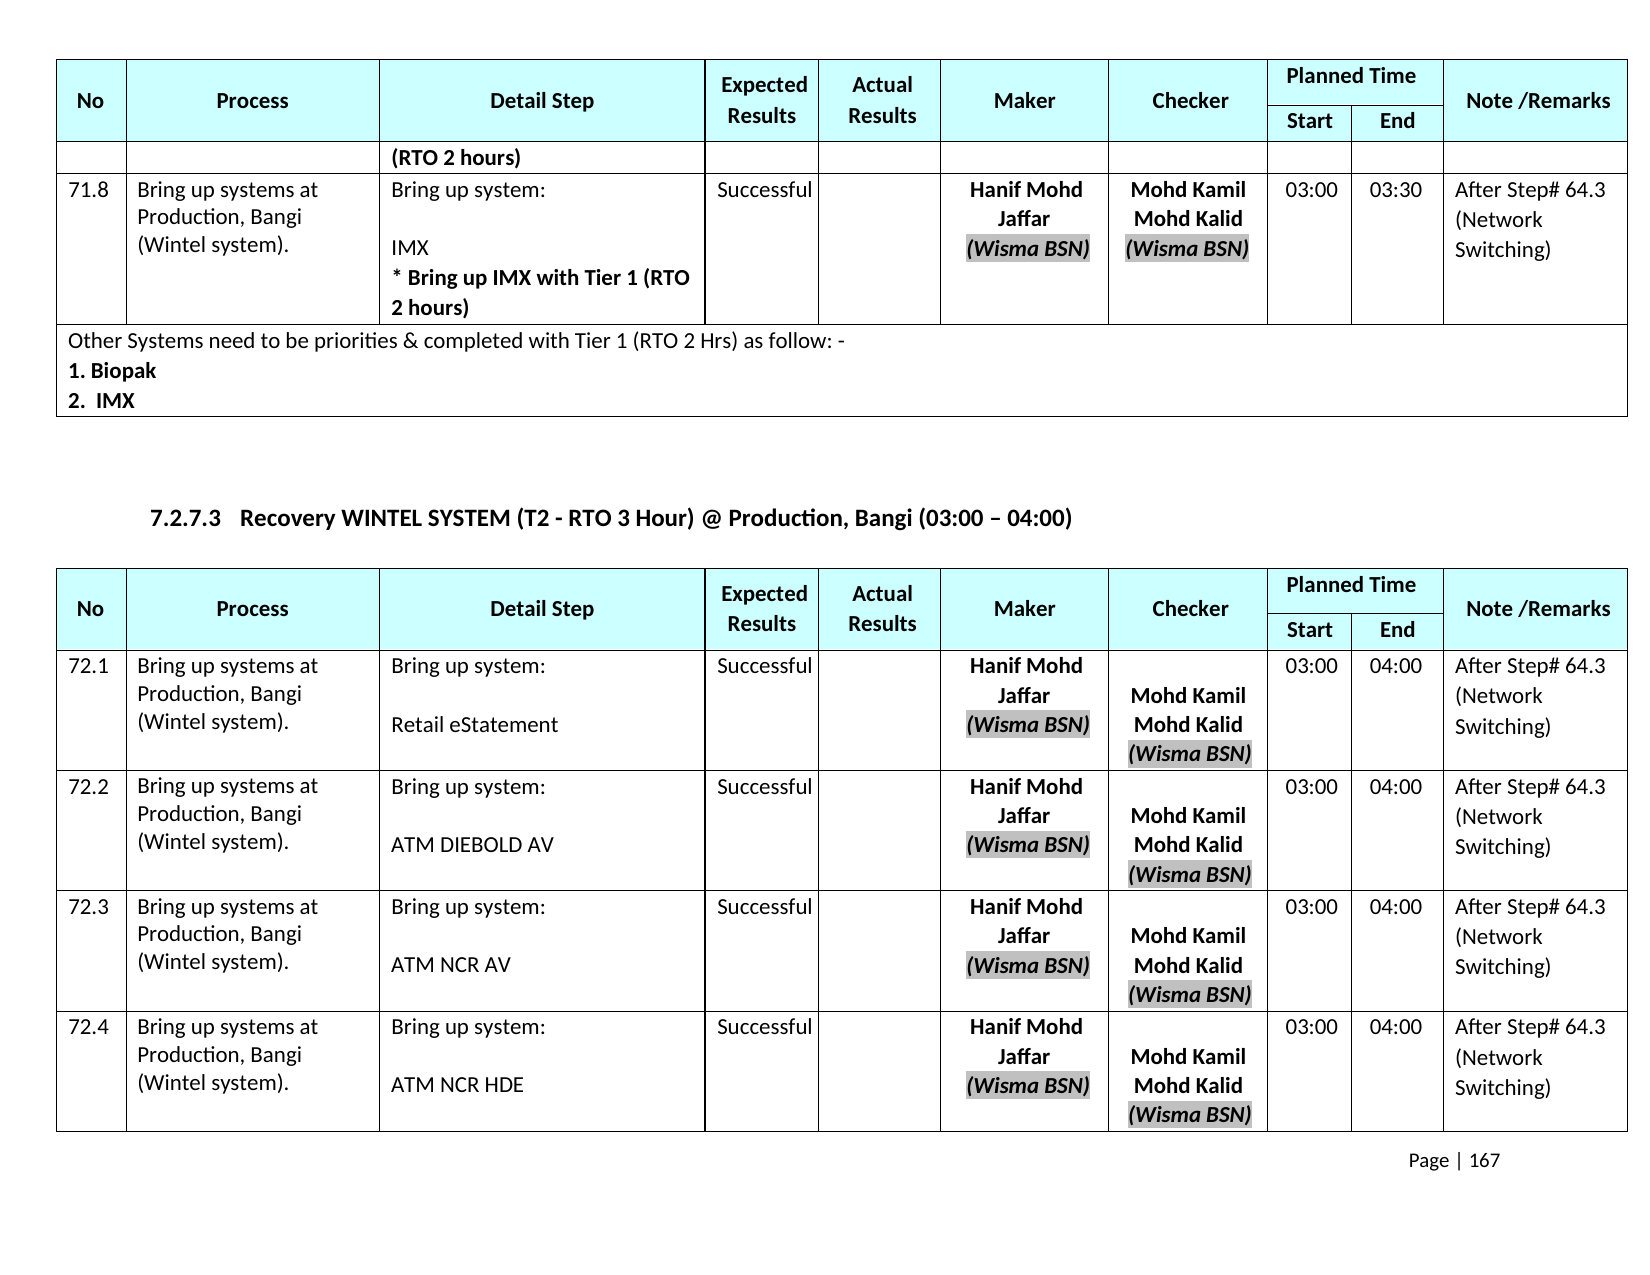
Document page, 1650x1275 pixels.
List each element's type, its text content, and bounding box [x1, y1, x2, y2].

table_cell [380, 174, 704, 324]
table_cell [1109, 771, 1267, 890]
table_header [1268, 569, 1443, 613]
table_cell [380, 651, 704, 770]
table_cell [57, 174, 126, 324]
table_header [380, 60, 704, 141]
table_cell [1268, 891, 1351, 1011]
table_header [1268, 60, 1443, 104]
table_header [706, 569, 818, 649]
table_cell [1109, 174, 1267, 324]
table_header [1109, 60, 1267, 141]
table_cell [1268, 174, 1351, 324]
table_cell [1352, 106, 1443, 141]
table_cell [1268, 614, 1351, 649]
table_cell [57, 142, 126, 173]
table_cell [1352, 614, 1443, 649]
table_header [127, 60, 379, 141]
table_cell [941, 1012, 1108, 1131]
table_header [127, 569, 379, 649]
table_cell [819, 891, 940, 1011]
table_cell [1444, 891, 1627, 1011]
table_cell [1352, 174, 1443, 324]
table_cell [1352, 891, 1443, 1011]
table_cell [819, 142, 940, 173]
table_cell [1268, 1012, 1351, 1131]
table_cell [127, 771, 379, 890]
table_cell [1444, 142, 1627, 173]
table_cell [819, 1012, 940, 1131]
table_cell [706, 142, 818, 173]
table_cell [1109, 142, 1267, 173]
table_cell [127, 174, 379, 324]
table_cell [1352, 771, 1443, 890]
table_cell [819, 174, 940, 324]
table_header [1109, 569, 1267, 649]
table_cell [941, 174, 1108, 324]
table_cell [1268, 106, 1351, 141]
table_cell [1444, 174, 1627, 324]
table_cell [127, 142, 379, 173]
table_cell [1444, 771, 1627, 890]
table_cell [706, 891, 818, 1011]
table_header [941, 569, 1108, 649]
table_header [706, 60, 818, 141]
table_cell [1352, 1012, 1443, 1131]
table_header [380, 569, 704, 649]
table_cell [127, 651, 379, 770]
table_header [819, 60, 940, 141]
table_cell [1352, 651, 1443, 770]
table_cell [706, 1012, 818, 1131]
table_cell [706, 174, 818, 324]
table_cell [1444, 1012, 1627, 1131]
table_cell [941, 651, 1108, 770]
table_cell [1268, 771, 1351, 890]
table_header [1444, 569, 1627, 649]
subtitle Recovery WINTEL SYSTEM (T2 - RTO 3 Hour) @ Production, Bangi (03:00 – 04:00) [150, 502, 1500, 533]
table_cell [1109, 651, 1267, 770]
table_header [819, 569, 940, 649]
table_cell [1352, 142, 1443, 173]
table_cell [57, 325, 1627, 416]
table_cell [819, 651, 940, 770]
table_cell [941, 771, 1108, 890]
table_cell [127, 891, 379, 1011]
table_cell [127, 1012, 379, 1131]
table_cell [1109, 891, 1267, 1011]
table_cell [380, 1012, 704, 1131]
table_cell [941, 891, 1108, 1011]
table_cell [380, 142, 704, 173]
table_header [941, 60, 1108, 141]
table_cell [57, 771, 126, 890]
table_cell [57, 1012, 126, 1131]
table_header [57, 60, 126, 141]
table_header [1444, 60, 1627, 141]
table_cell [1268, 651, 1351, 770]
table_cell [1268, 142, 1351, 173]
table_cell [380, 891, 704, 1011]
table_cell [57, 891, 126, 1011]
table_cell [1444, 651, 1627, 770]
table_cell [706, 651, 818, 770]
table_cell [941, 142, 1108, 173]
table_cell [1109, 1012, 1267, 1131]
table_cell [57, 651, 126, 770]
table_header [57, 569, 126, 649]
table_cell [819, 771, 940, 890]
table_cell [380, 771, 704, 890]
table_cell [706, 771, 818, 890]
